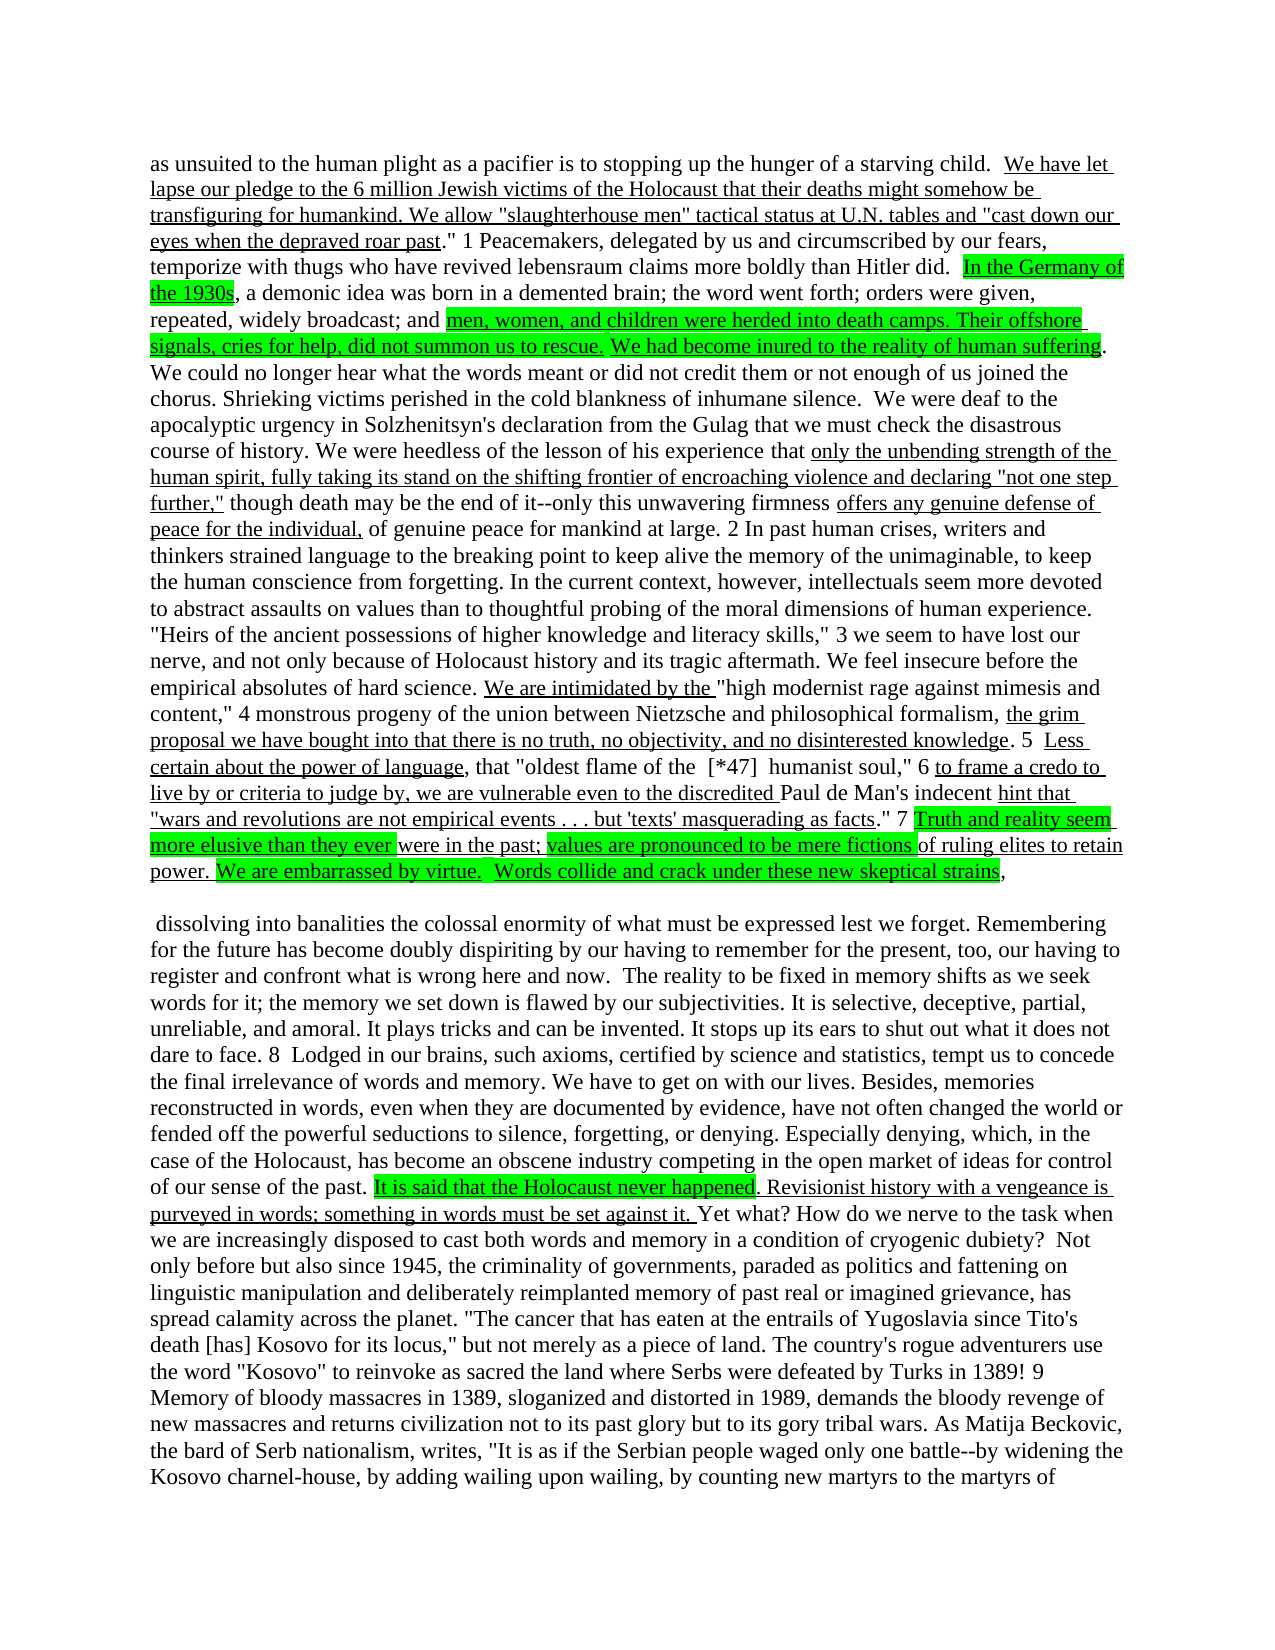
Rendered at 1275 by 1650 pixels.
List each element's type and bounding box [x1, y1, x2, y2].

text [150, 150, 1125, 883]
text [150, 910, 1125, 1489]
